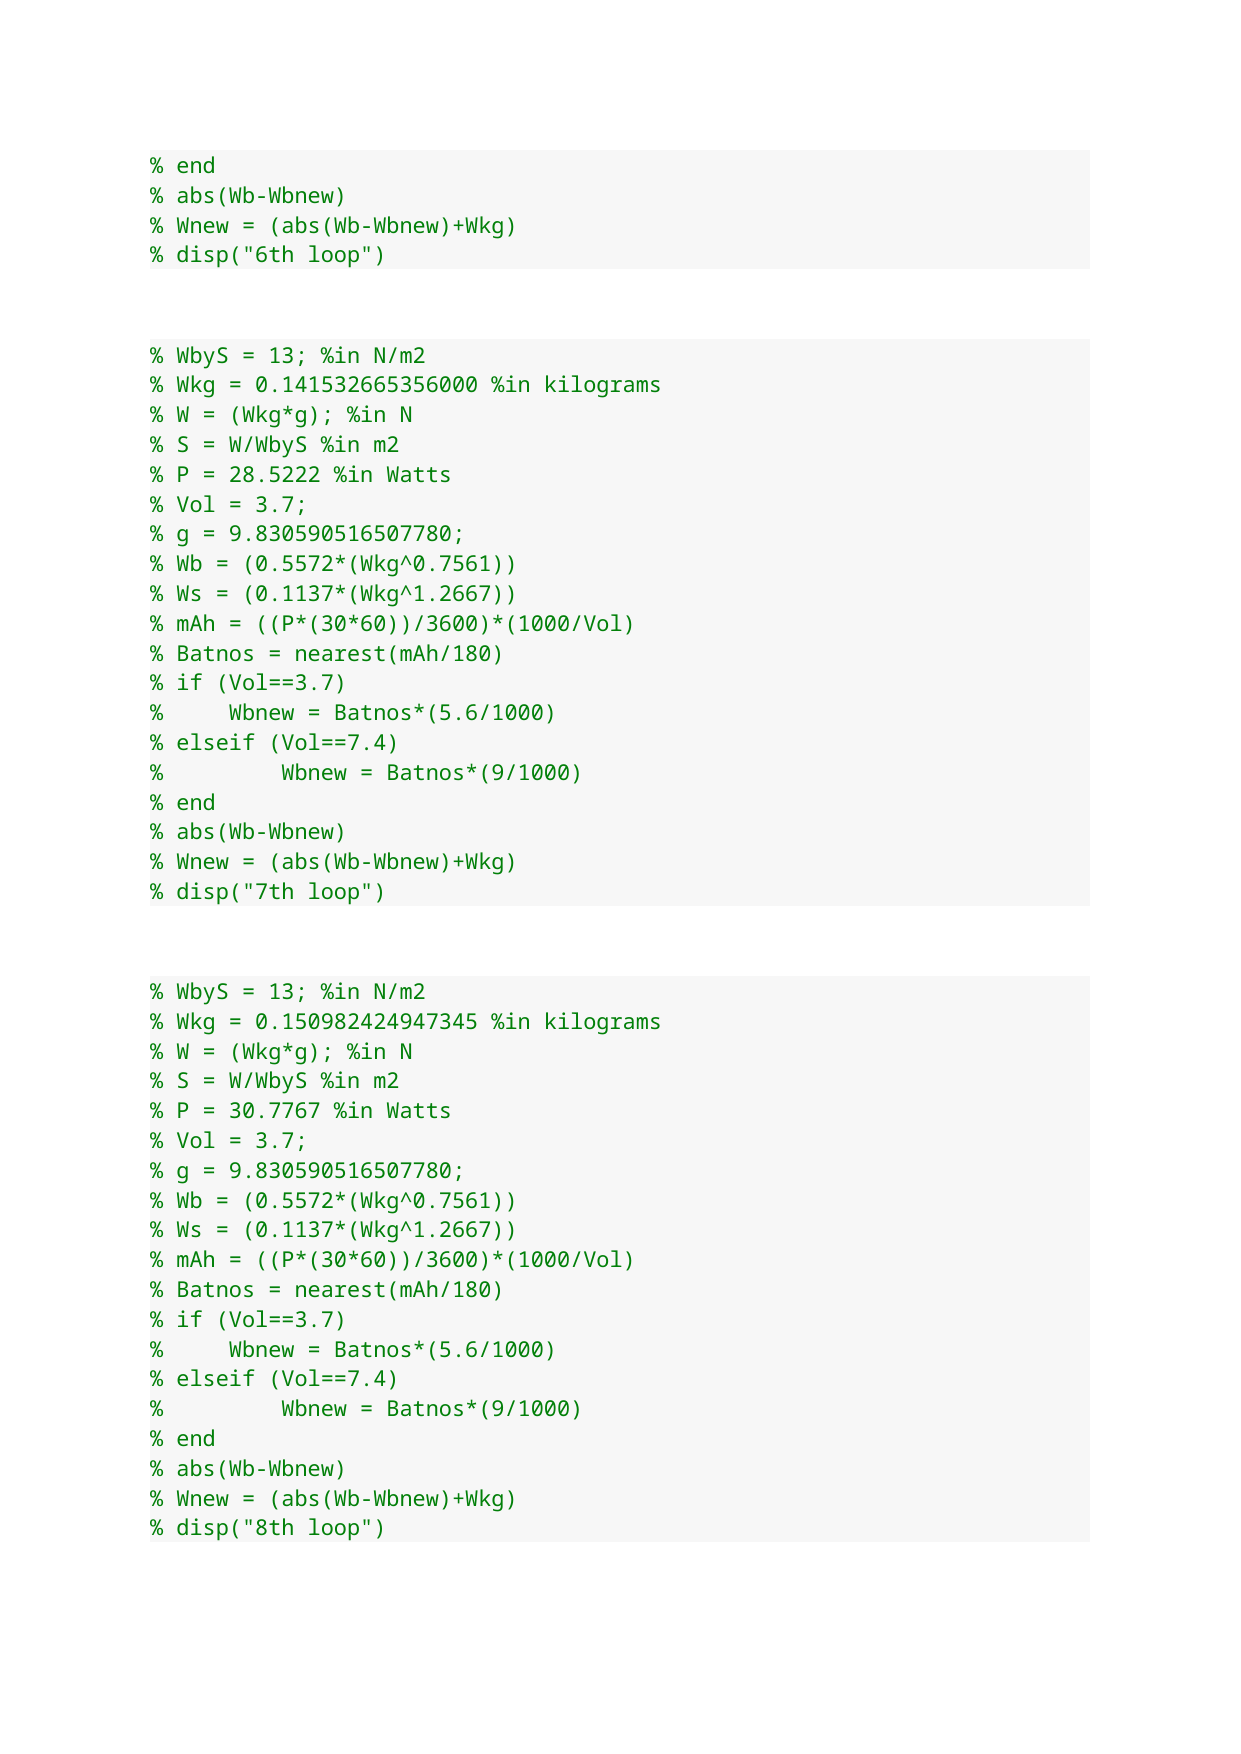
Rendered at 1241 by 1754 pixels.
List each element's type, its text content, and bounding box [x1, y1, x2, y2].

text % S = W/WbyS %in m2 [150, 429, 1090, 459]
text % Wbnew = Batnos*(9/1000) [150, 1393, 1090, 1423]
text % Batnos = nearest(mAh/180) [150, 1274, 1090, 1304]
text % Wkg = 0.141532665356000 %in kilograms [150, 369, 1090, 399]
text % abs(Wb-Wbnew) [150, 1453, 1090, 1482]
text % if (Vol==3.7) [150, 1304, 1090, 1333]
text % Wkg = 0.150982424947345 %in kilograms [150, 1006, 1090, 1036]
text % Wnew = (abs(Wb-Wbnew)+Wkg) [150, 846, 1090, 876]
text % Wbnew = Batnos*(5.6/1000) [150, 1333, 1090, 1363]
text % WbyS = 13; %in N/m2 [150, 976, 1090, 1006]
text % elseif (Vol==7.4) [150, 727, 1090, 757]
text % P = 28.5222 %in Watts [150, 459, 1090, 488]
text % P = 30.7767 %in Watts [150, 1095, 1090, 1125]
text % Vol = 3.7; [150, 488, 1090, 518]
text % Wnew = (abs(Wb-Wbnew)+Wkg) [150, 209, 1090, 239]
text % disp("6th loop") [150, 239, 1090, 269]
text % Ws = (0.1137*(Wkg^1.2667)) [150, 578, 1090, 608]
text % WbyS = 13; %in N/m2 [150, 339, 1090, 369]
text % disp("7th loop") [150, 876, 1090, 906]
text % if (Vol==3.7) [150, 667, 1090, 697]
text % Wbnew = Batnos*(5.6/1000) [150, 697, 1090, 727]
text % W = (Wkg*g); %in N [150, 1036, 1090, 1065]
text % disp("8th loop") [150, 1512, 1090, 1542]
text % g = 9.830590516507780; [150, 1155, 1090, 1184]
text % g = 9.830590516507780; [150, 518, 1090, 548]
text % end [150, 786, 1090, 816]
text % abs(Wb-Wbnew) [150, 180, 1090, 209]
text % end [150, 150, 1090, 180]
text % Wnew = (abs(Wb-Wbnew)+Wkg) [150, 1482, 1090, 1512]
text % Batnos = nearest(mAh/180) [150, 637, 1090, 667]
text % Ws = (0.1137*(Wkg^1.2667)) [150, 1214, 1090, 1244]
text % mAh = ((P*(30*60))/3600)*(1000/Vol) [150, 608, 1090, 637]
text % Wb = (0.5572*(Wkg^0.7561)) [150, 1184, 1090, 1214]
text % abs(Wb-Wbnew) [150, 816, 1090, 846]
text % W = (Wkg*g); %in N [150, 399, 1090, 429]
text % Vol = 3.7; [150, 1125, 1090, 1155]
text % mAh = ((P*(30*60))/3600)*(1000/Vol) [150, 1244, 1090, 1274]
text % elseif (Vol==7.4) [150, 1363, 1090, 1393]
text % end [150, 1423, 1090, 1453]
text % Wb = (0.5572*(Wkg^0.7561)) [150, 548, 1090, 578]
text % Wbnew = Batnos*(9/1000) [150, 757, 1090, 786]
text % S = W/WbyS %in m2 [150, 1065, 1090, 1095]
